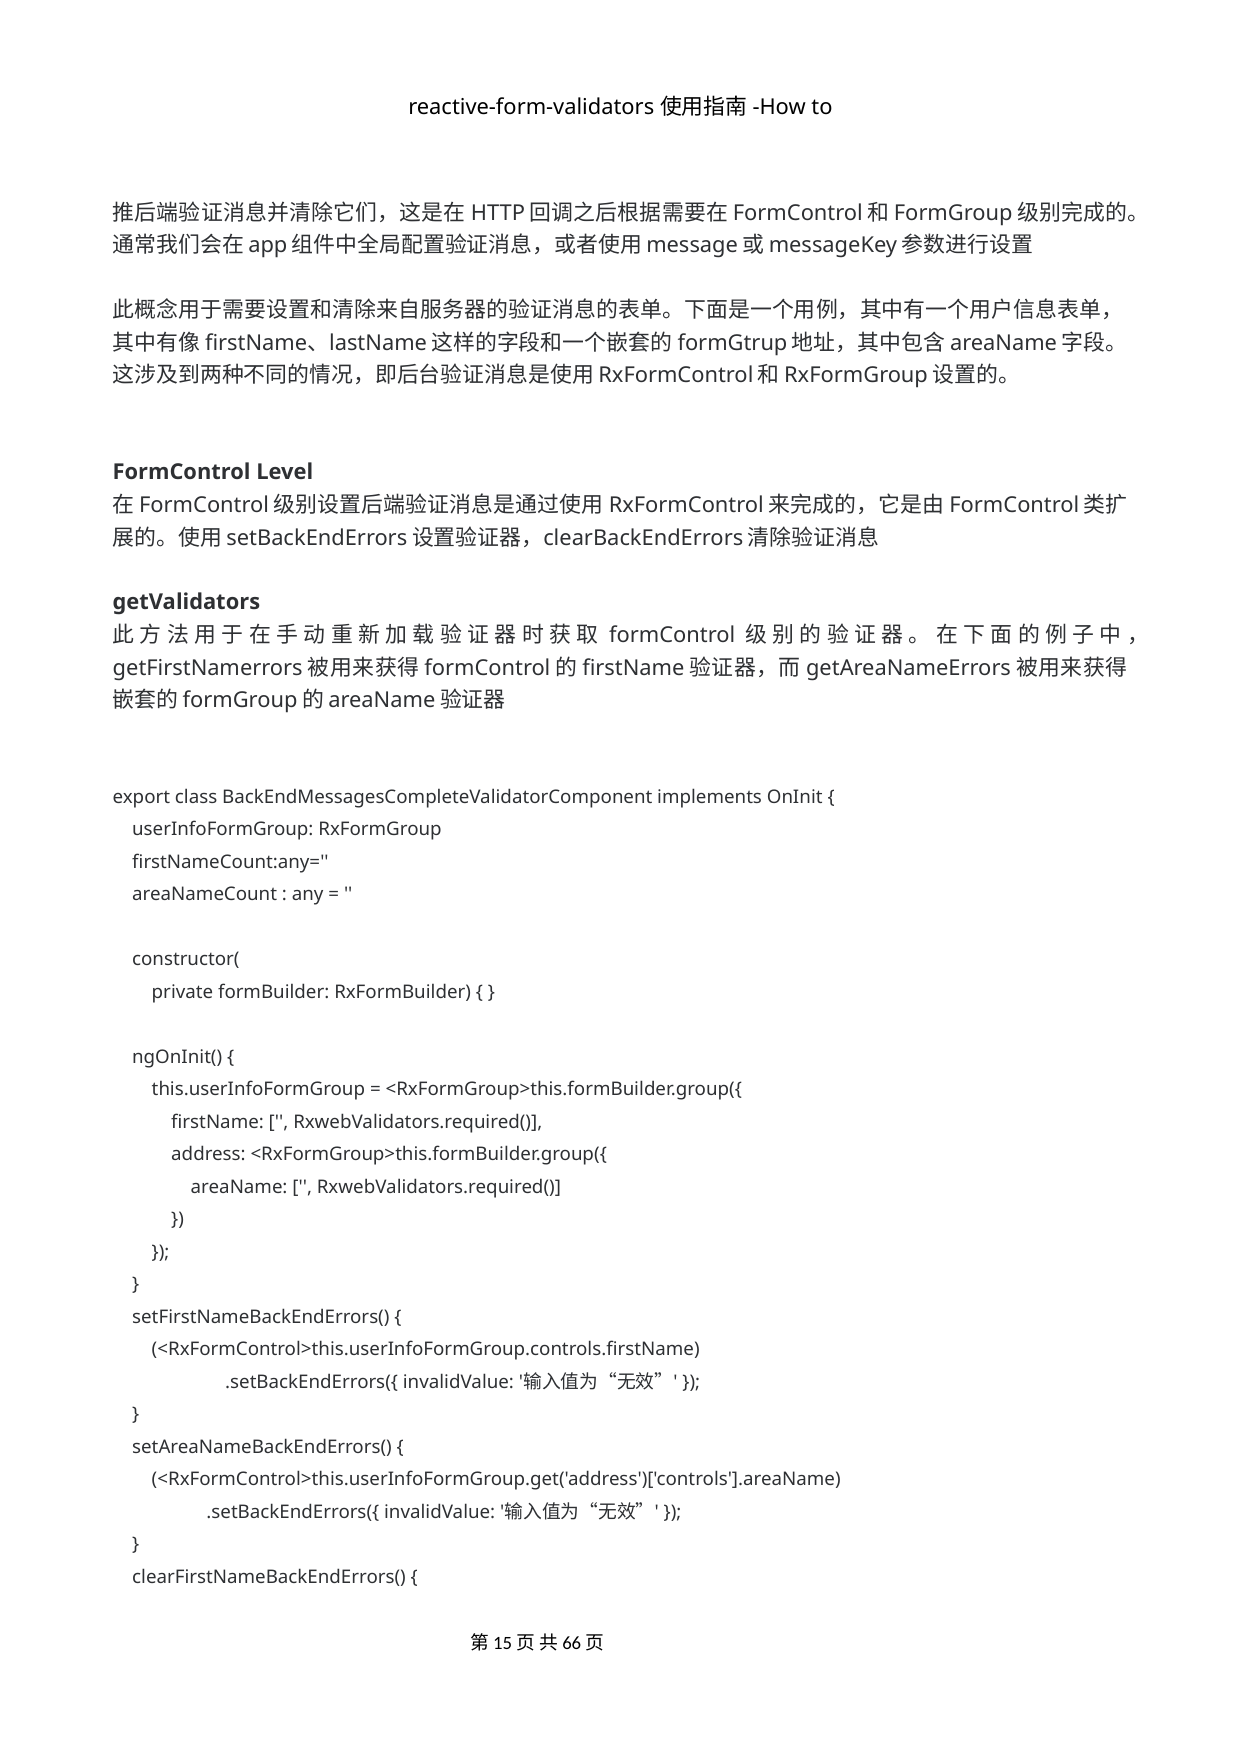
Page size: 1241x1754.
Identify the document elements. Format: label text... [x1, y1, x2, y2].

text setAreaNameBackEndErrors() { [112, 1429, 1128, 1462]
text .setBackEndErrors({ invalidValue: '输入值为“无效”' }); [112, 1364, 1128, 1397]
text } [112, 1267, 1128, 1299]
text clearFirstNameBackEndErrors() { [112, 1559, 1128, 1592]
text }); [112, 1234, 1128, 1267]
text address: <RxFormGroup>this.formBuilder.group({ [112, 1137, 1128, 1169]
text firstNameCount:any='' [112, 844, 1128, 877]
text 在FormControl级别设置后端验证消息是通过使用RxFormControl来完成的，它是由FormControl类扩展的。使用setBackEndErrors设置验证器，clearBackEndErrors清除验证消息 [112, 487, 1128, 552]
text userInfoFormGroup: RxFormGroup [112, 812, 1128, 844]
text private formBuilder: RxFormBuilder) { } [112, 974, 1128, 1007]
text .setBackEndErrors({ invalidValue: '输入值为“无效”' }); [112, 1494, 1128, 1527]
text 此概念用于需要设置和清除来自服务器的验证消息的表单。下面是一个用例，其中有一个用户信息表单，其中有像firstName、lastName这样的字段和一个嵌套的formGtrup地址，其中包含areaName字段。这涉及到两种不同的情况，即后台验证消息是使用RxFormControl和RxFormGroup设置的。 [112, 292, 1128, 389]
text this.userInfoFormGroup = <RxFormGroup>this.formBuilder.group({ [112, 1072, 1128, 1104]
text areaName: ['', RxwebValidators.required()] [112, 1169, 1128, 1202]
text areaNameCount : any = '' [112, 877, 1128, 909]
text 推后端验证消息并清除它们，这是在HTTP回调之后根据需要在FormControl和FormGroup级别完成的。通常我们会在app组件中全局配置验证消息，或者使用message或messageKey参数进行设置 [112, 194, 1128, 259]
text 此方法用于在手动重新加载验证器时获取formControl级别的验证器。在下面的例子中，getFirstNamerrors被用来获得formControl的firstName验证器，而getAreaNameErrors被用来获得嵌套的formGroup的areaName验证器 [112, 617, 1128, 714]
text (<RxFormControl>this.userInfoFormGroup.controls.firstName) [112, 1332, 1128, 1364]
text FormControl Level [112, 454, 1128, 487]
text }) [112, 1202, 1128, 1234]
text } [112, 1397, 1128, 1429]
text ngOnInit() { [112, 1039, 1128, 1072]
text setFirstNameBackEndErrors() { [112, 1299, 1128, 1332]
text firstName: ['', RxwebValidators.required()], [112, 1104, 1128, 1137]
text (<RxFormControl>this.userInfoFormGroup.get('address')['controls'].areaName) [112, 1462, 1128, 1494]
text } [112, 1527, 1128, 1559]
text getValidators [112, 584, 1128, 617]
text constructor( [112, 942, 1128, 974]
text export class BackEndMessagesCompleteValidatorComponent implements OnInit { [112, 779, 1128, 812]
